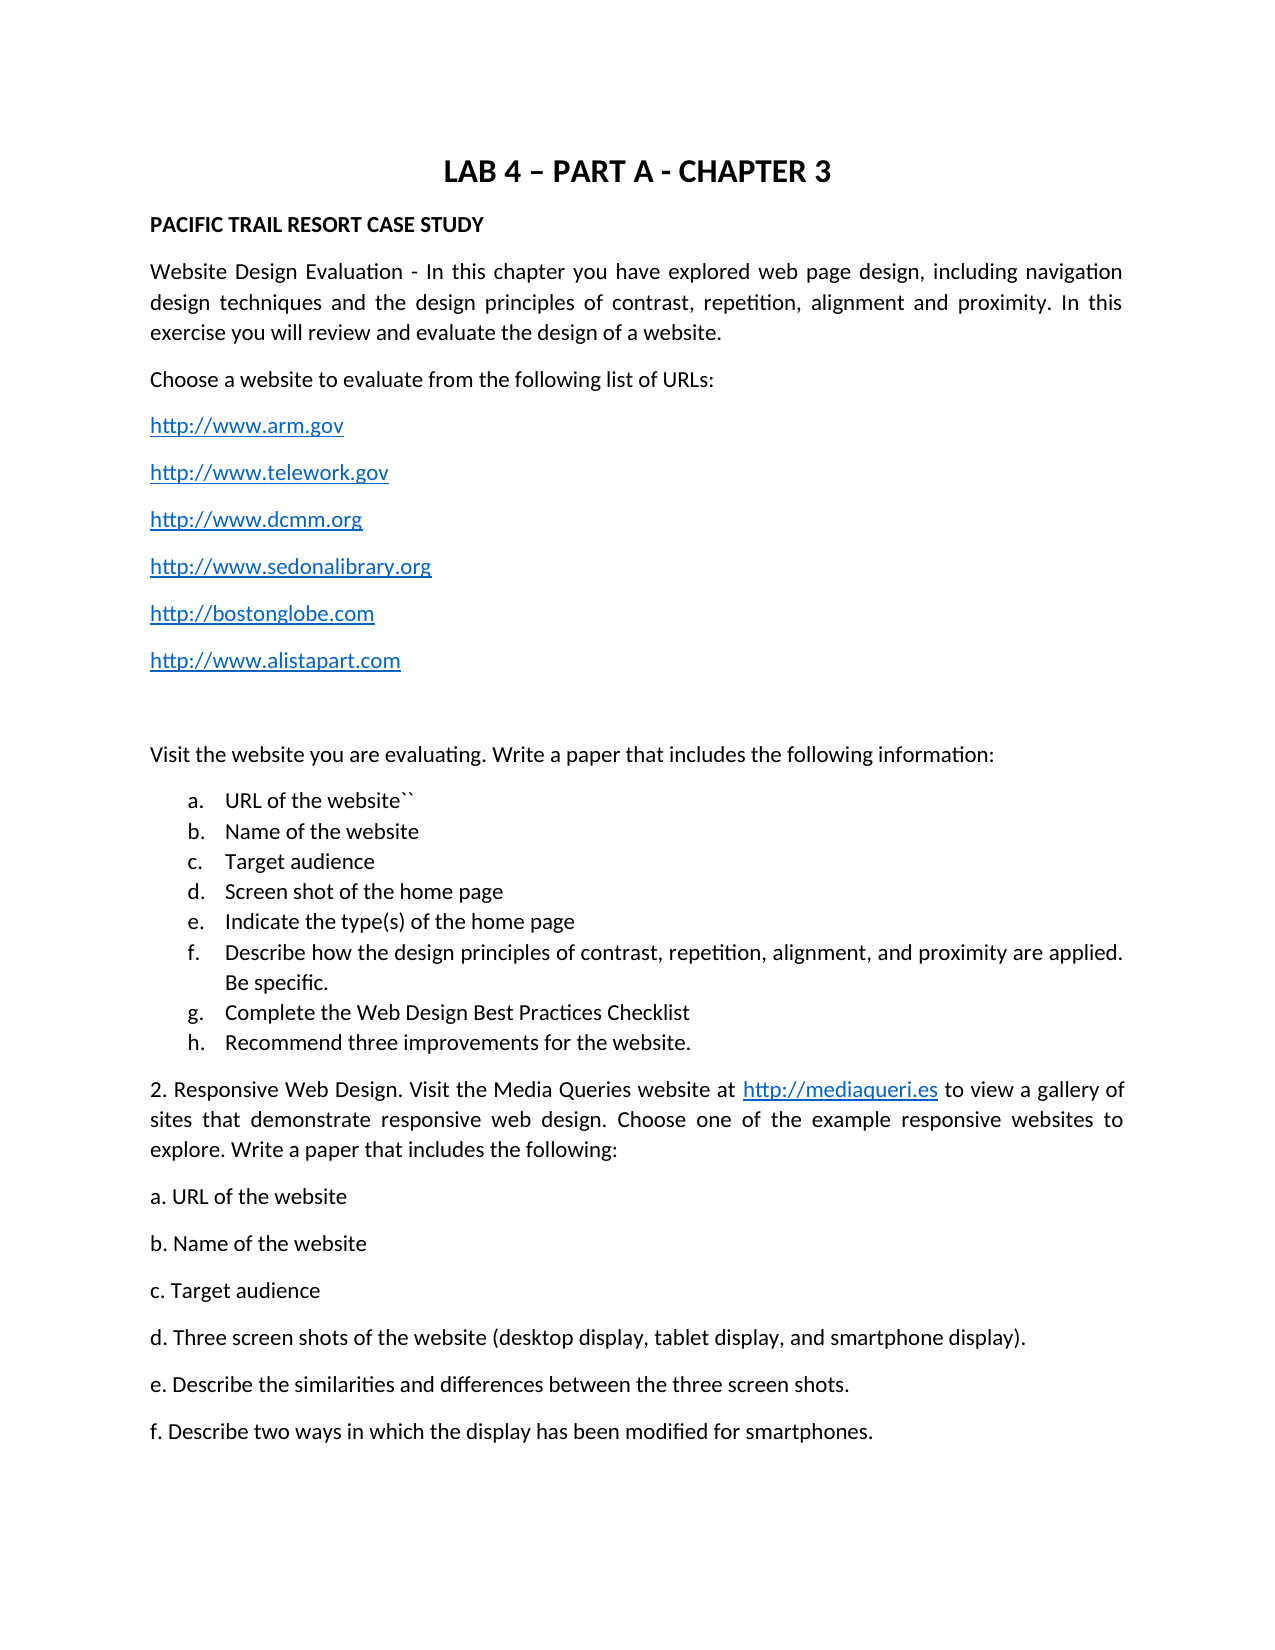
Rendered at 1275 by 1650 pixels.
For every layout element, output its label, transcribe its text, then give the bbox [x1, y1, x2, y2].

text c. Target audience [150, 1276, 1125, 1304]
text LAB 4 – PART A - CHAPTER 3 [150, 150, 1125, 191]
text a. URL of the website [150, 1182, 1125, 1211]
list Screen shot of the home page [187, 877, 1125, 905]
text Website Design Evaluation - In this chapter you have explored web page design, including navigation design techniques and the design principles of contrast, repetition, alignment and proximity. In this exercise you will review and evaluate the design of a website. [150, 257, 1125, 346]
text b. Name of the website [150, 1229, 1125, 1257]
text http://www.alistapart.com [150, 646, 1125, 674]
list Indicate the type(s) of the home page [187, 907, 1125, 936]
text 2. Responsive Web Design. Visit the Media Queries website at http://mediaqueri.es to view a gallery of sites that demonstrate responsive web design. Choose one of the example responsive websites to explore. Write a paper that includes the following: [150, 1075, 1125, 1164]
text http://www.arm.gov [150, 412, 1125, 440]
list Recommend three improvements for the website. [187, 1028, 1125, 1056]
list Complete the Web Design Best Practices Checklist [187, 998, 1125, 1026]
text e. Describe the similarities and differences between the three screen shots. [150, 1370, 1125, 1398]
text http://www.sedonalibrary.org [150, 552, 1125, 580]
text http://bostonglobe.com [150, 599, 1125, 627]
text Visit the website you are evaluating. Write a paper that includes the following information: [150, 740, 1125, 768]
text http://www.dcmm.org [150, 505, 1125, 533]
list Describe how the design principles of contrast, repetition, alignment, and proximity are applied. Be specific. [187, 938, 1125, 996]
text http://www.telework.gov [150, 458, 1125, 487]
text d. Three screen shots of the website (desktop display, tablet display, and smartphone display). [150, 1323, 1125, 1351]
list Name of the website [187, 817, 1125, 845]
text PACIFIC TRAIL RESORT CASE STUDY [150, 211, 1125, 239]
list URL of the website`` [187, 787, 1125, 815]
text f. Describe two ways in which the display has been modified for smartphones. [150, 1417, 1125, 1445]
list Target audience [187, 847, 1125, 875]
text Choose a website to evaluate from the following list of URLs: [150, 365, 1125, 393]
